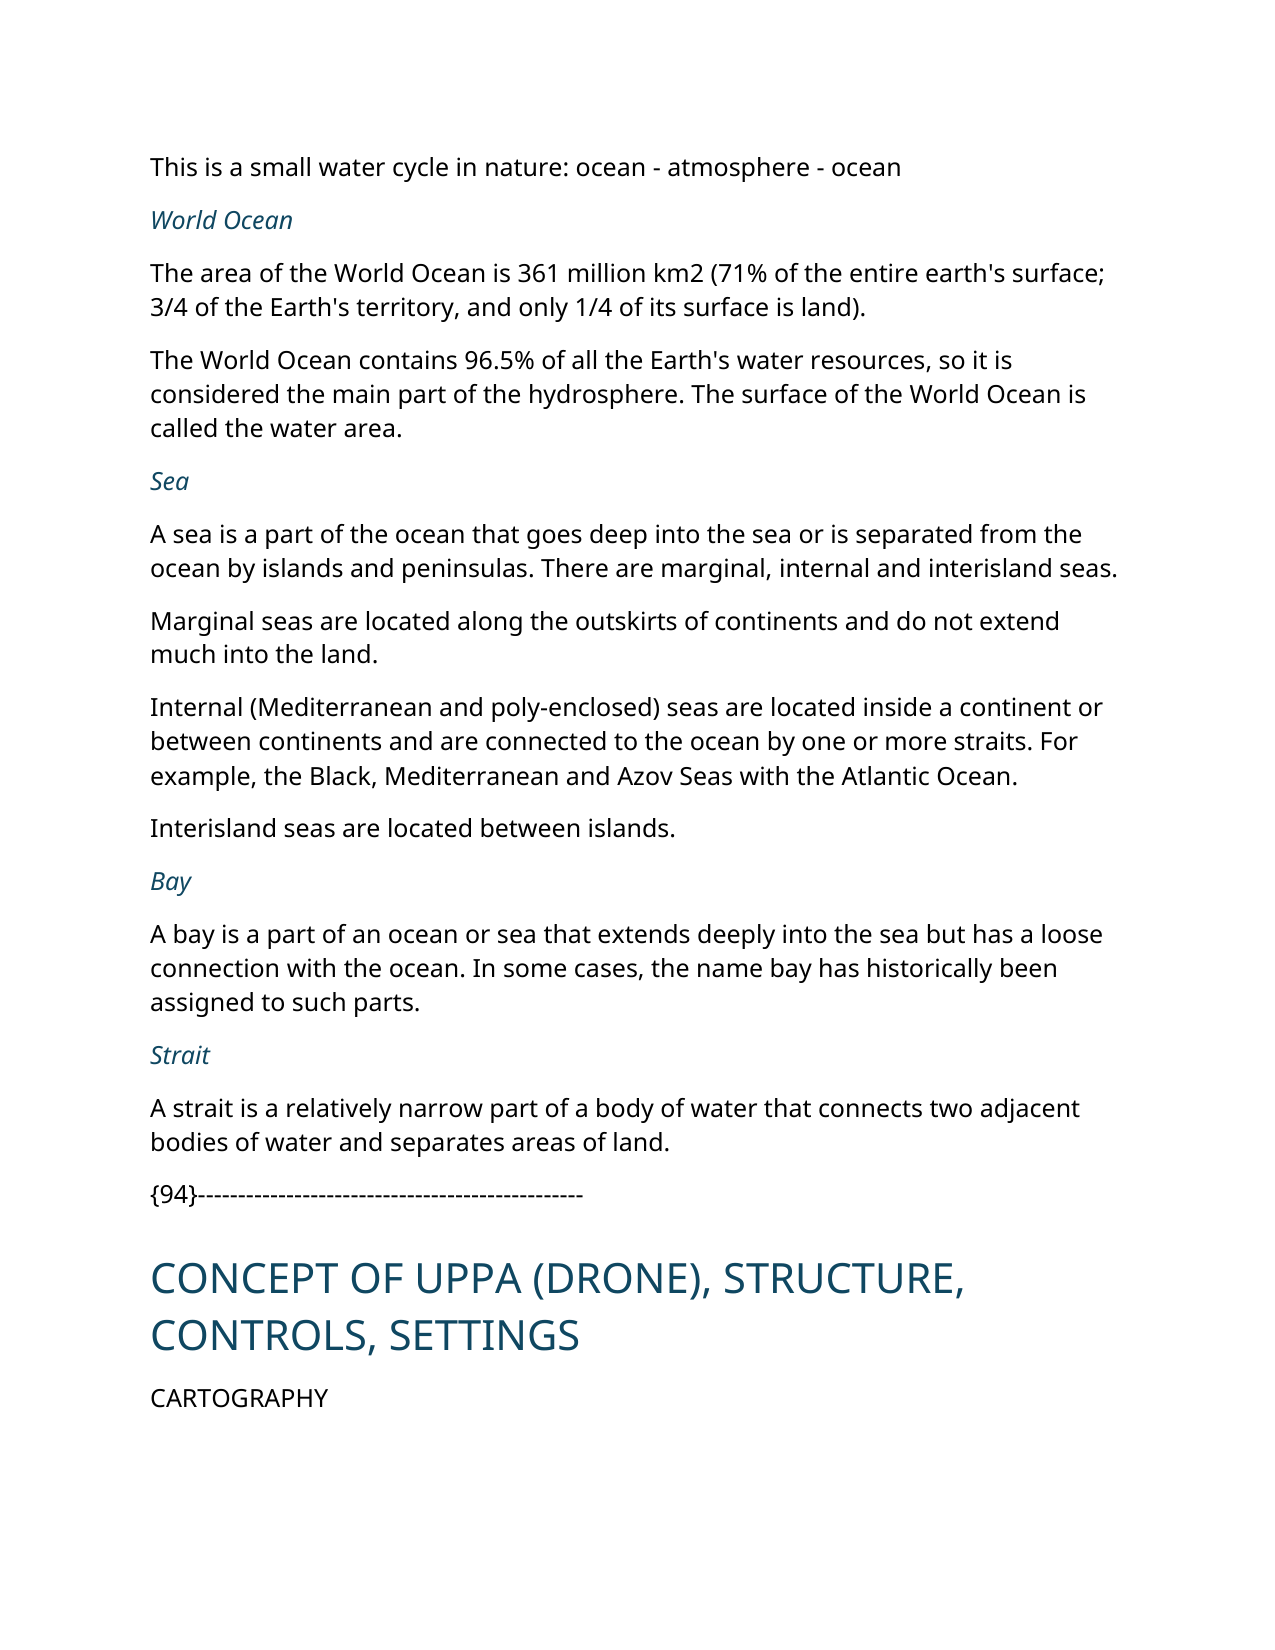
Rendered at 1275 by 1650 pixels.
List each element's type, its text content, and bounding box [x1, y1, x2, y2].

subtitle Strait [150, 1037, 1125, 1072]
text Internal (Mediterranean and poly-enclosed) seas are located inside a continent or between continents and are connected to the ocean by one or more straits. For example, the Black, Mediterranean and Azov Seas with the Atlantic Ocean. [150, 690, 1125, 792]
text A sea is a part of the ocean that goes deep into the sea or is separated from the ocean by islands and peninsulas. There are marginal, internal and interisland seas. [150, 516, 1125, 584]
text CARTOGRAPHY [150, 1381, 1125, 1415]
text This is a small water cycle in nature: ocean - atmosphere - ocean [150, 150, 1125, 184]
subtitle World Ocean [150, 203, 1125, 237]
text A strait is a relatively narrow part of a body of water that connects two adjacent bodies of water and separates areas of land. [150, 1090, 1125, 1158]
text A bay is a part of an ocean or sea that extends deeply into the sea but has a loose connection with the ocean. In some cases, the name bay has historically been assigned to such parts. [150, 917, 1125, 1019]
text Interisland seas are located between islands. [150, 811, 1125, 845]
subtitle Sea [150, 463, 1125, 497]
text The World Ocean contains 96.5% of all the Earth's water resources, so it is considered the main part of the hydrosphere. The surface of the World Ocean is called the water area. [150, 342, 1125, 445]
text {94}------------------------------------------------ [150, 1177, 1125, 1211]
subtitle Bay [150, 864, 1125, 898]
text Marginal seas are located along the outskirts of continents and do not extend much into the land. [150, 603, 1125, 671]
text The area of the World Ocean is 361 million km2 (71% of the entire earth's surface; 3/4 of the Earth's territory, and only 1/4 of its surface is land). [150, 256, 1125, 324]
subtitle CONCEPT OF UPPA (DRONE), STRUCTURE, CONTROLS, SETTINGS [150, 1249, 1125, 1362]
